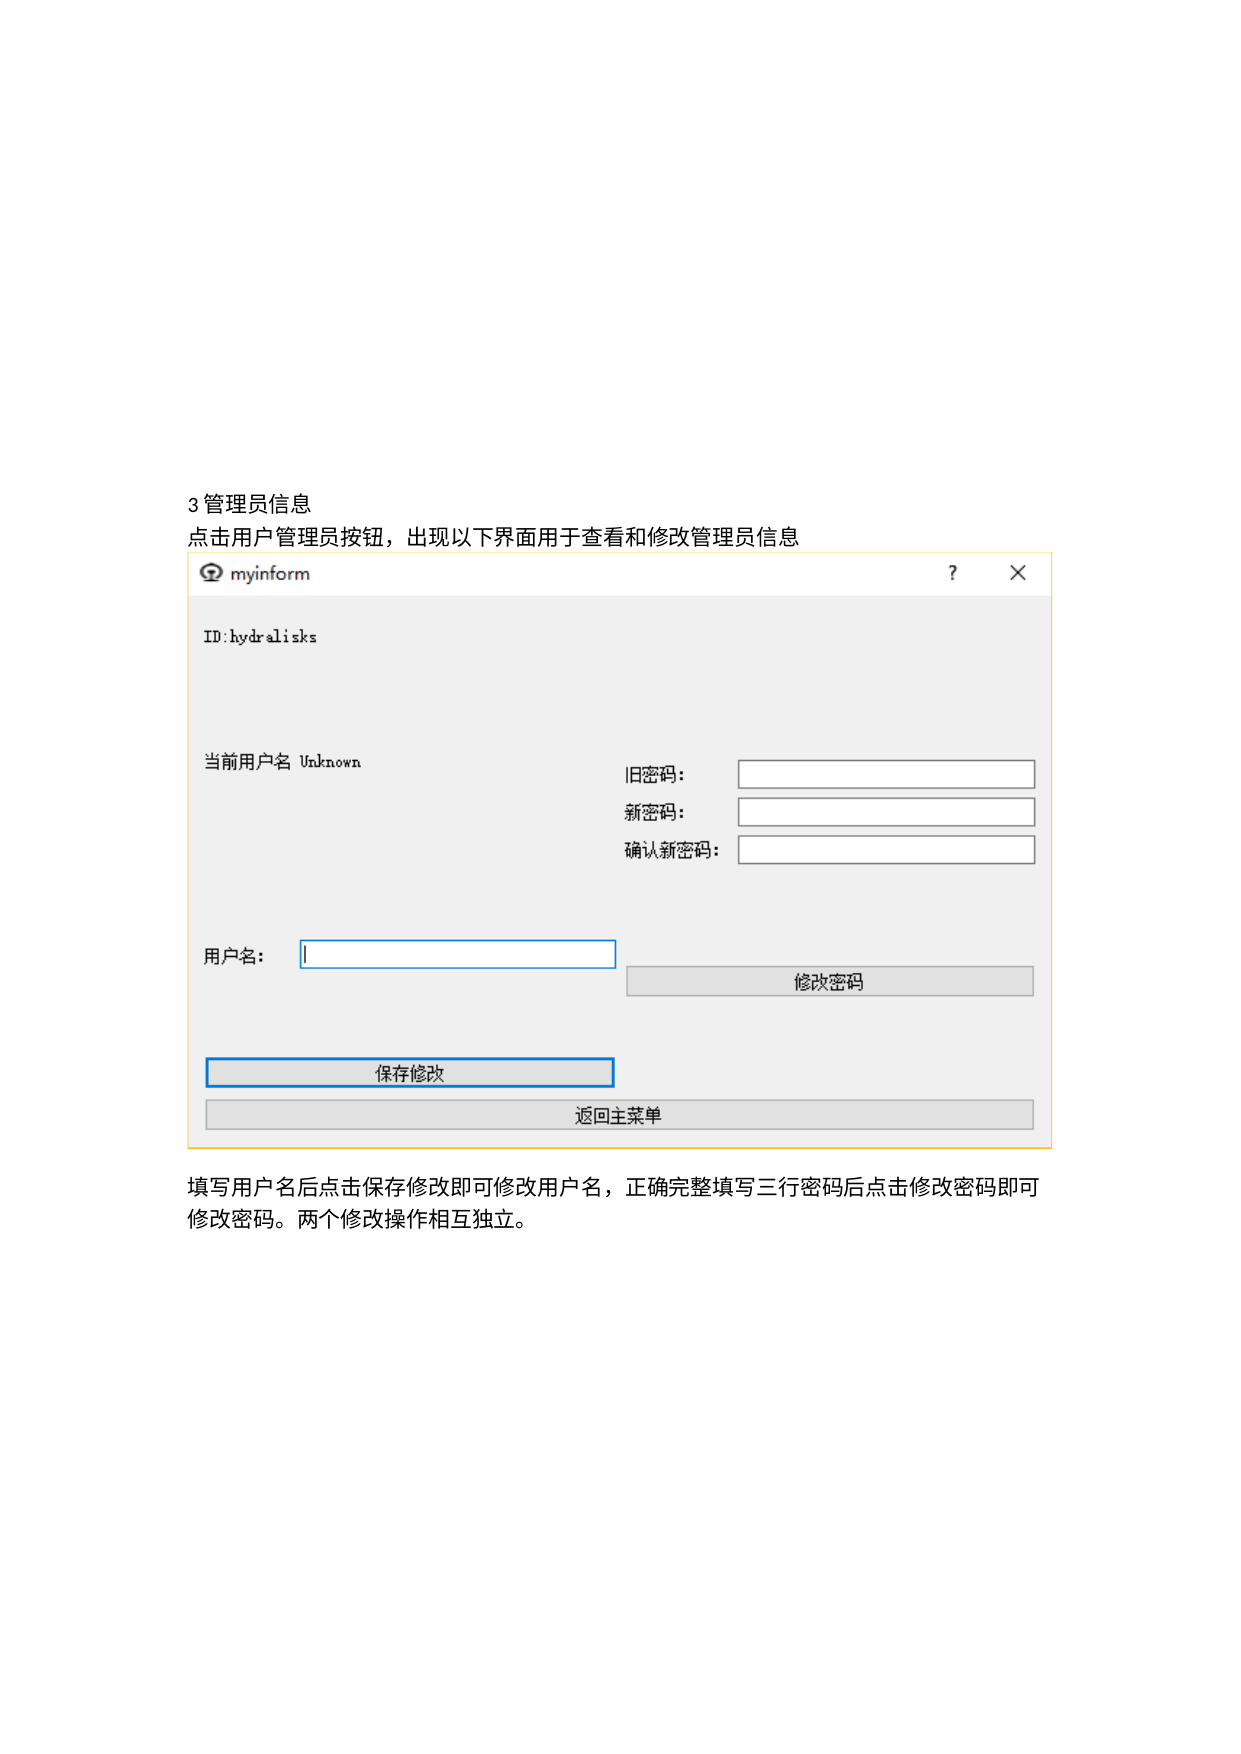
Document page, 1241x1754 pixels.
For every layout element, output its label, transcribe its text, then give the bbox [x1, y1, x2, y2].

text 填写用户名后点击保存修改即可修改用户名，正确完整填写三行密码后点击修改密码即可修改密码。两个修改操作相互独立。 [187, 1169, 1053, 1234]
picture [187, 552, 1053, 1149]
text 3管理员信息 [187, 487, 1053, 519]
text 点击用户管理员按钮，出现以下界面用于查看和修改管理员信息 [187, 519, 1053, 552]
